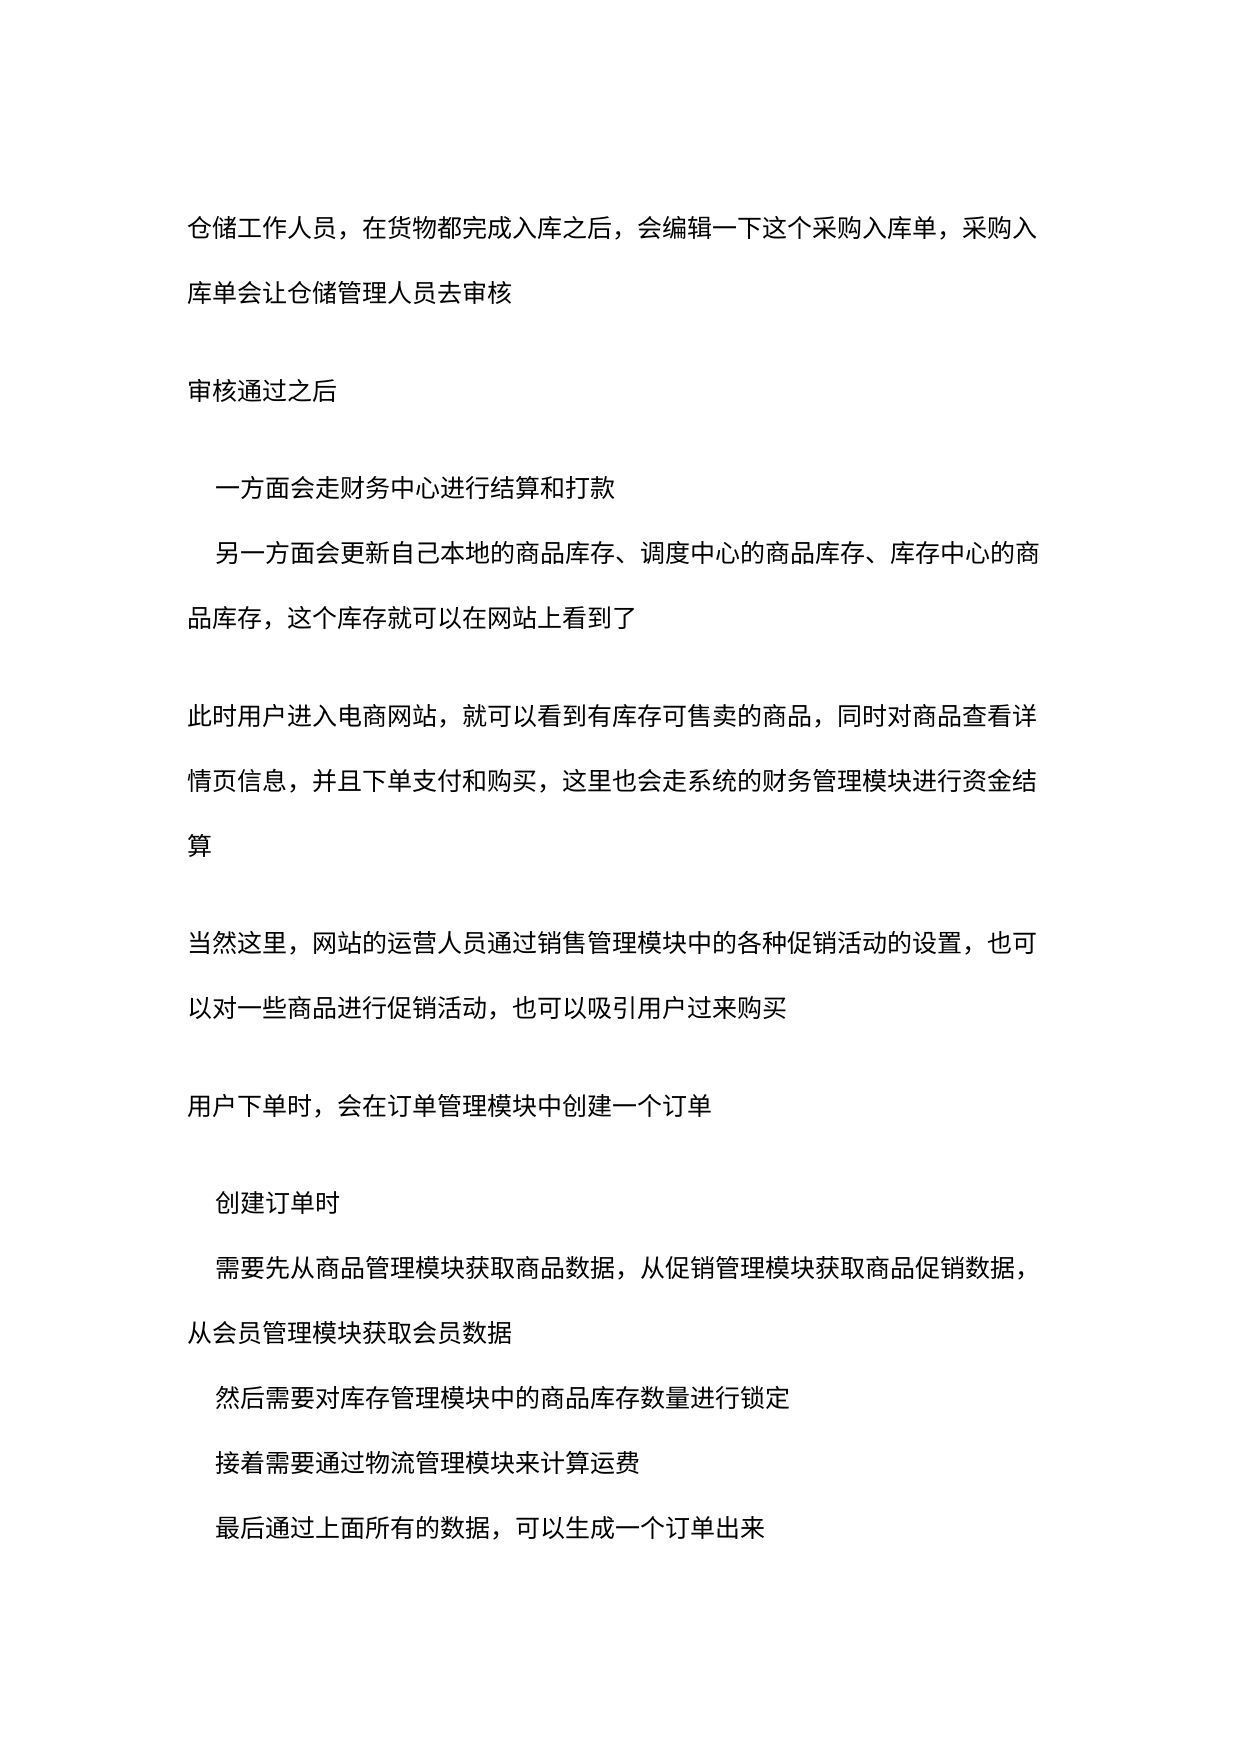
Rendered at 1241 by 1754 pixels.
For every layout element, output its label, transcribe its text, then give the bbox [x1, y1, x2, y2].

text 审核通过之后 [187, 357, 1053, 422]
text 另一方面会更新自己本地的商品库存、调度中心的商品库存、库存中心的商品库存，这个库存就可以在网站上看到了 [187, 519, 1053, 649]
text 创建订单时 [187, 1169, 1053, 1234]
text 接着需要通过物流管理模块来计算运费 [187, 1429, 1053, 1494]
text 最后通过上面所有的数据，可以生成一个订单出来 [187, 1494, 1053, 1559]
text 需要先从商品管理模块获取商品数据，从促销管理模块获取商品促销数据，从会员管理模块获取会员数据 [187, 1234, 1053, 1364]
text 用户下单时，会在订单管理模块中创建一个订单 [187, 1072, 1053, 1137]
text 一方面会走财务中心进行结算和打款 [187, 454, 1053, 519]
text 仓储工作人员，在货物都完成入库之后，会编辑一下这个采购入库单，采购入库单会让仓储管理人员去审核 [187, 194, 1053, 324]
text 然后需要对库存管理模块中的商品库存数量进行锁定 [187, 1364, 1053, 1429]
text 此时用户进入电商网站，就可以看到有库存可售卖的商品，同时对商品查看详情页信息，并且下单支付和购买，这里也会走系统的财务管理模块进行资金结算 [187, 682, 1053, 877]
text 当然这里，网站的运营人员通过销售管理模块中的各种促销活动的设置，也可以对一些商品进行促销活动，也可以吸引用户过来购买 [187, 909, 1053, 1039]
